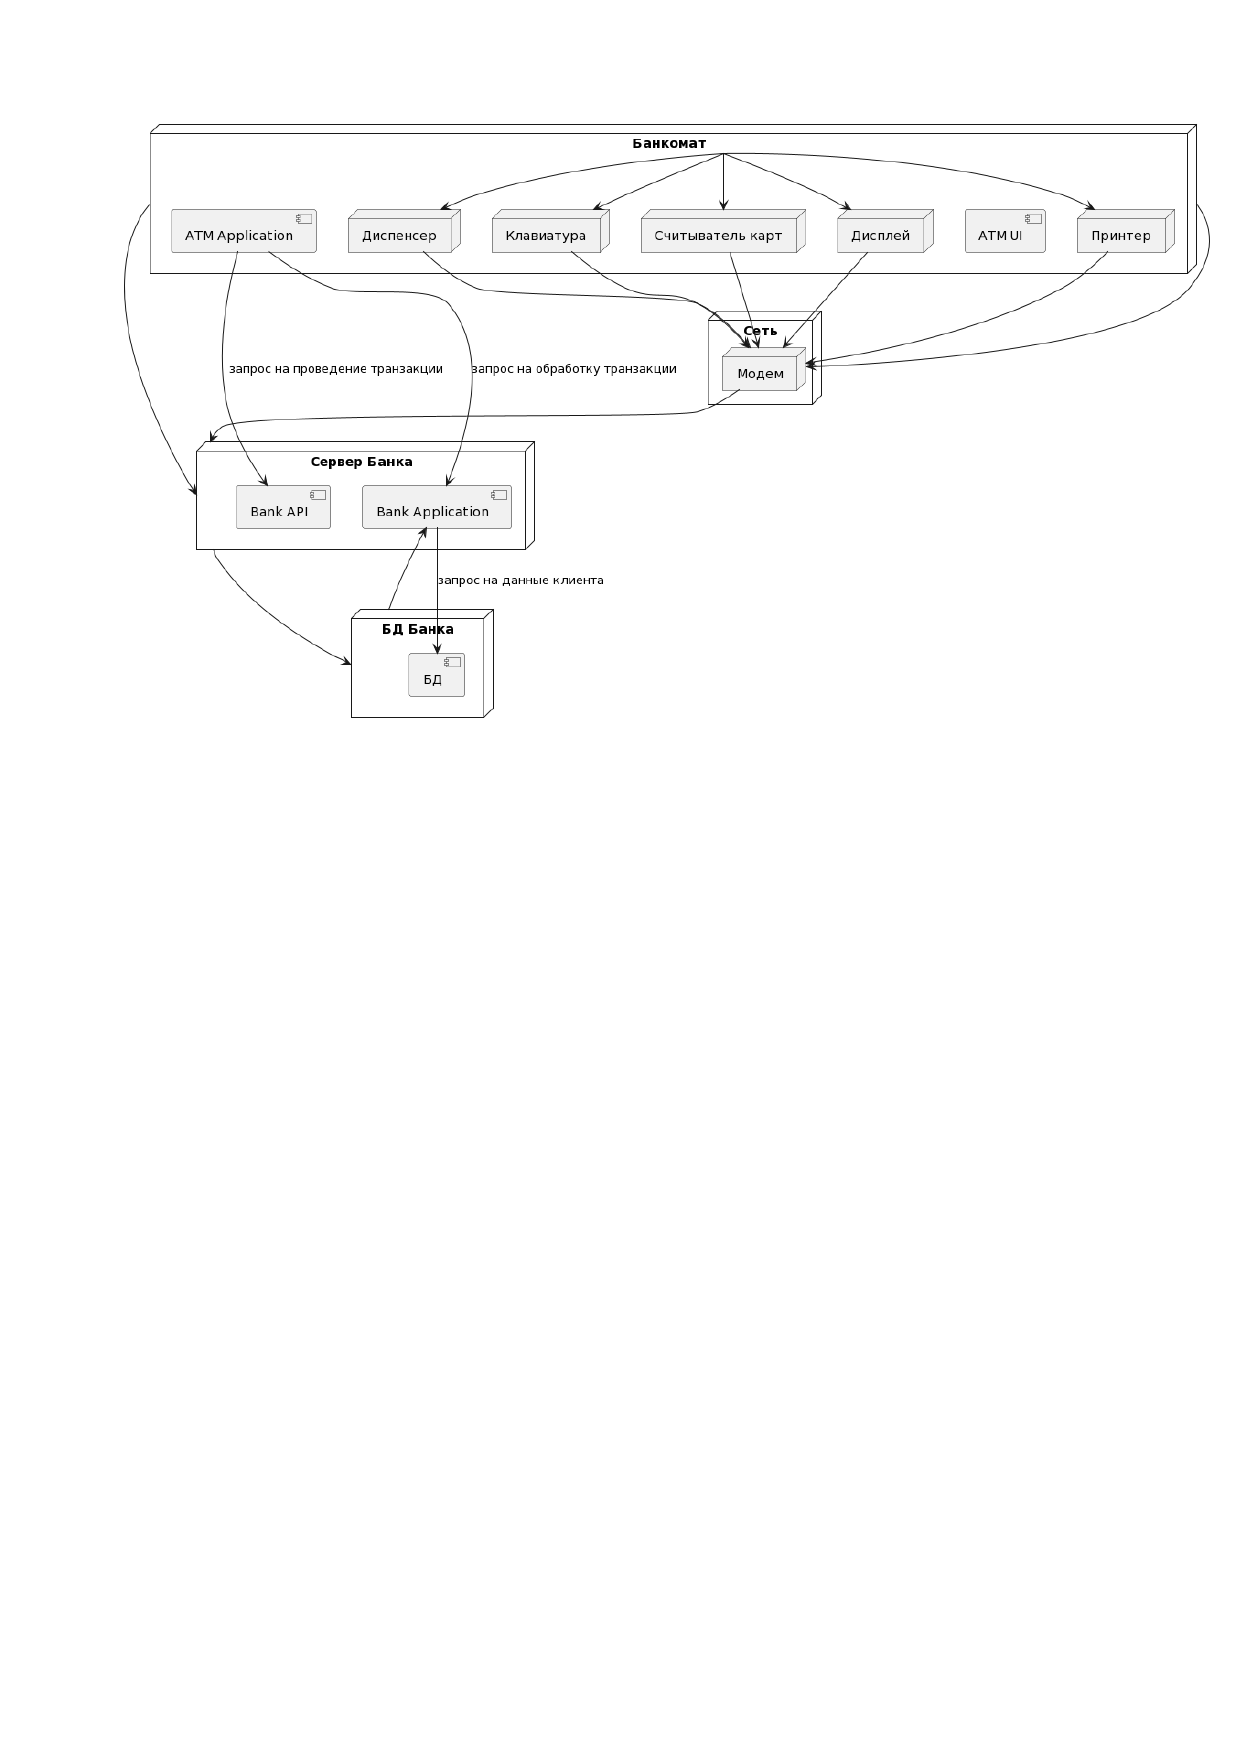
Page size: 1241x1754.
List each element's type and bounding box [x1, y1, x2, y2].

picture [118, 118, 1213, 731]
